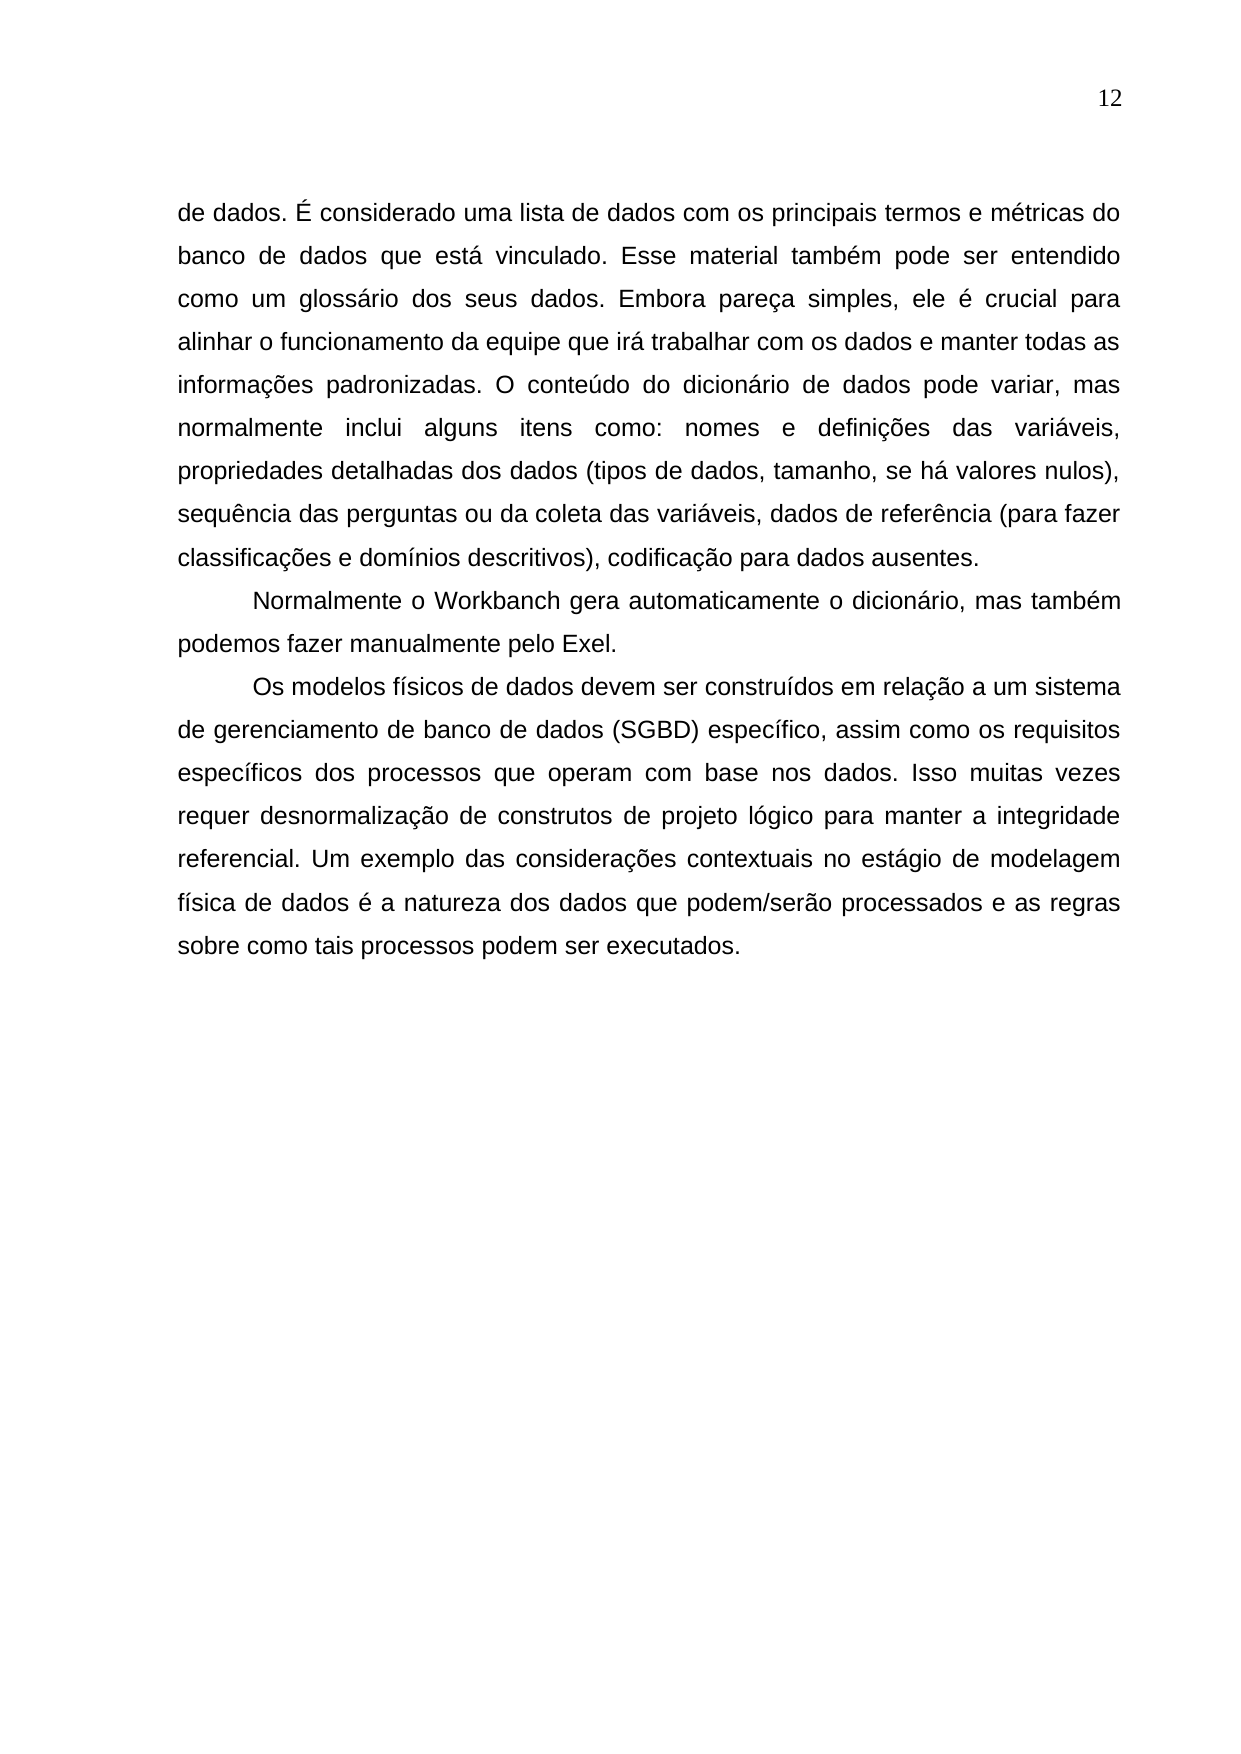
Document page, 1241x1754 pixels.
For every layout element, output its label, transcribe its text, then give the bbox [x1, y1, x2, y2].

text Normalmente o Workbanch gera automaticamente o dicionário, mas também podemos fazer manualmente pelo Exel. [177, 586, 1122, 658]
text Os modelos físicos de dados devem ser construídos em relação a um sistema de gerenciamento de banco de dados (SGBD) específico, assim como os requisitos específicos dos processos que operam com base nos dados. Isso muitas vezes requer desnormalização de construtos de projeto lógico para manter a integridade referencial. Um exemplo das considerações contextuais no estágio de modelagem física de dados é a natureza dos dados que podem/serão processados e as regras sobre como tais processos podem ser executados. [177, 672, 1122, 959]
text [177, 198, 1122, 571]
